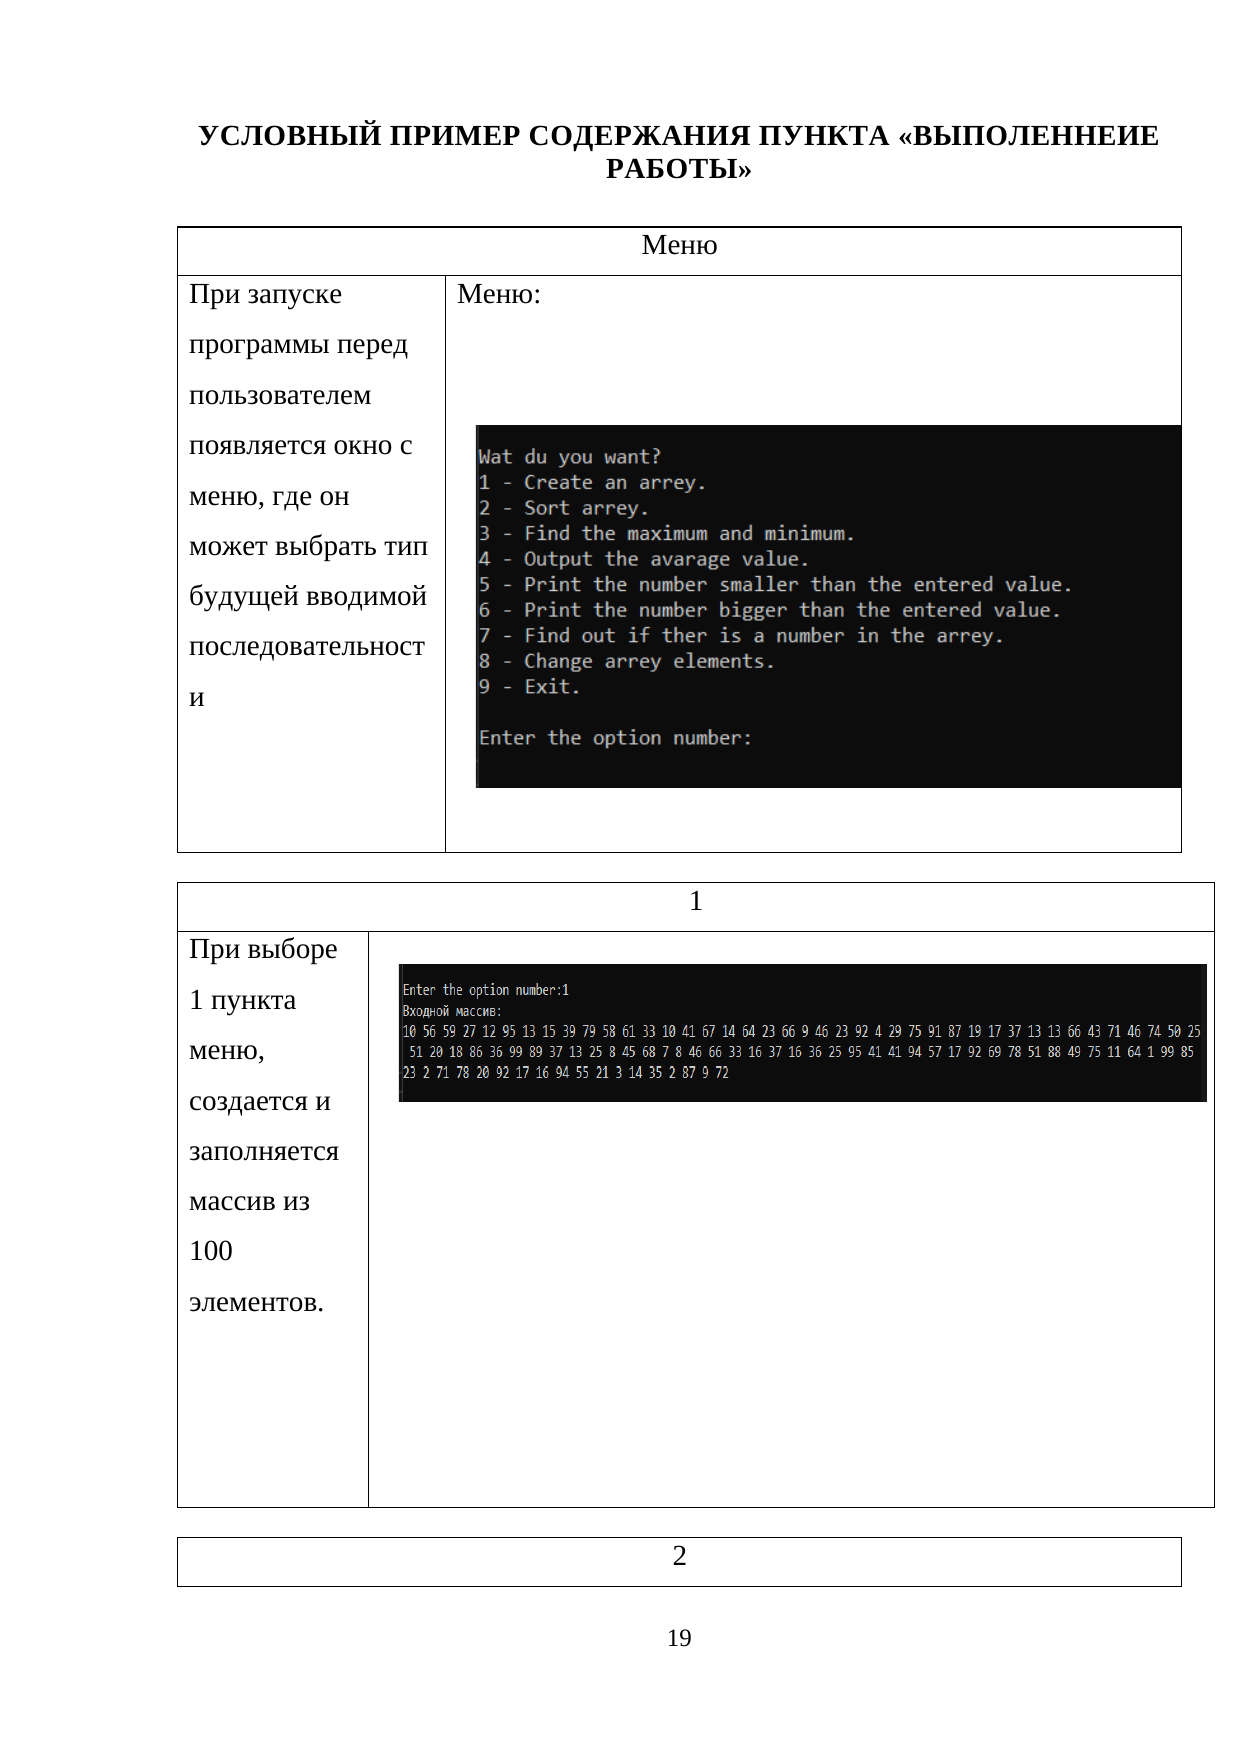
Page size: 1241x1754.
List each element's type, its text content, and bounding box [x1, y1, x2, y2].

table_cell [369, 932, 1214, 1507]
table_cell При выборе 1 пункта меню, создается и заполняется массив из 100 элементов. [178, 932, 368, 1507]
table_header 2 [178, 1538, 1181, 1586]
table_cell При запуске программы перед пользователем появляется окно с меню, где он может выбрать тип будущей вводимой последовательности [178, 276, 445, 852]
text Условный пример содержания пункта «Выполеннеие работы» [177, 118, 1181, 185]
table_cell Меню: [446, 276, 1181, 852]
table_header Меню [178, 228, 1181, 275]
table_header 1 [178, 883, 1214, 931]
